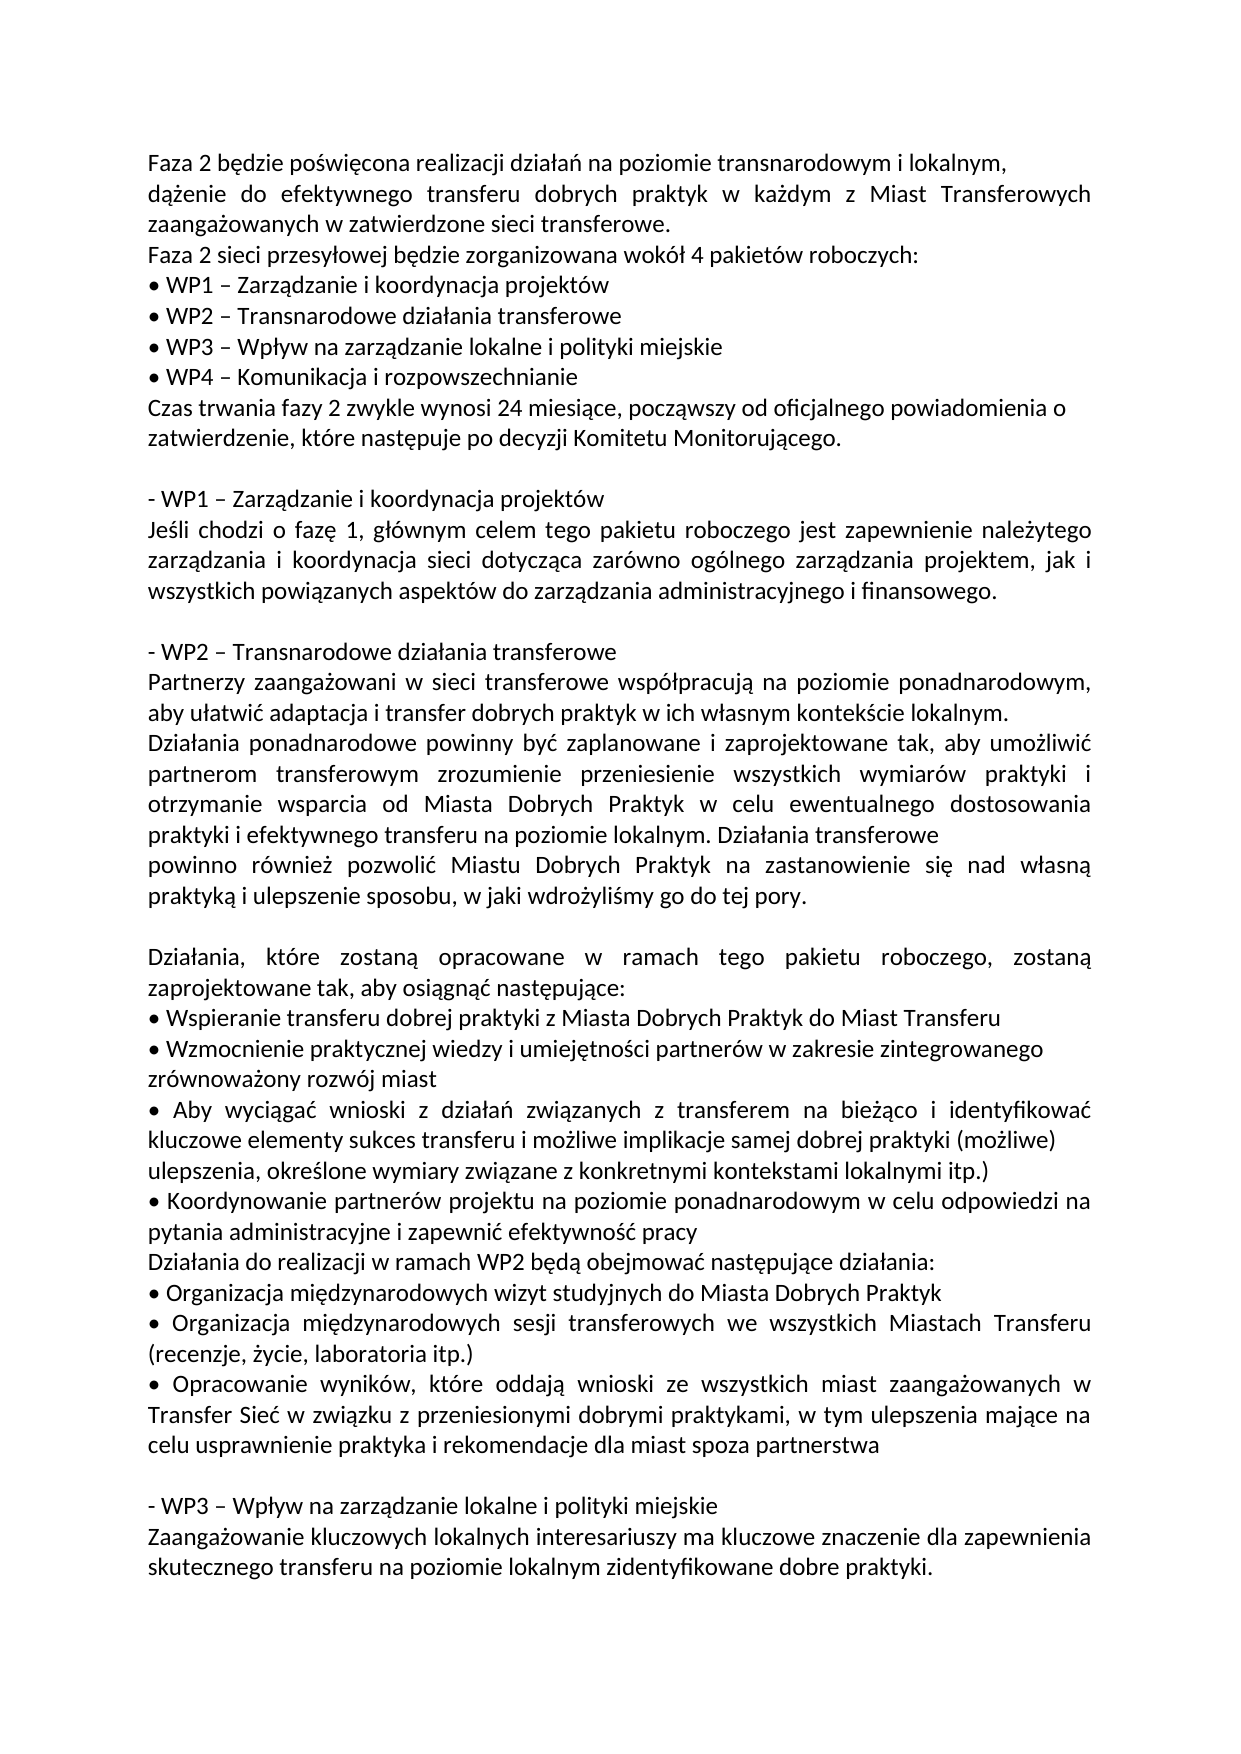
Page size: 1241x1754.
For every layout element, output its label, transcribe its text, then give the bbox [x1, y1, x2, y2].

text • Aby wyciągać wnioski z działań związanych z transferem na bieżąco i identyfikować kluczowe elementy sukces transferu i możliwe implikacje samej dobrej praktyki (możliwe) [148, 1094, 1093, 1155]
text Zaangażowanie kluczowych lokalnych interesariuszy ma kluczowe znaczenie dla zapewnienia skutecznego transferu na poziomie lokalnym zidentyfikowane dobre praktyki. [148, 1521, 1093, 1582]
text • Organizacja międzynarodowych wizyt studyjnych do Miasta Dobrych Praktyk [148, 1277, 1093, 1307]
text • Organizacja międzynarodowych sesji transferowych we wszystkich Miastach Transferu (recenzje, życie, laboratoria itp.) [148, 1307, 1093, 1368]
text Faza 2 będzie poświęcona realizacji działań na poziomie transnarodowym i lokalnym, [148, 148, 1093, 178]
text Partnerzy zaangażowani w sieci transferowe współpracują na poziomie ponadnarodowym, aby ułatwić adaptacja i transfer dobrych praktyk w ich własnym kontekście lokalnym. [148, 666, 1093, 727]
text Faza 2 sieci przesyłowej będzie zorganizowana wokół 4 pakietów roboczych: [148, 239, 1093, 270]
text Działania, które zostaną opracowane w ramach tego pakietu roboczego, zostaną zaprojektowane tak, aby osiągnąć następujące: [148, 941, 1093, 1002]
text zatwierdzenie, które następuje po decyzji Komitetu Monitorującego. [148, 422, 1093, 453]
text powinno również pozwolić Miastu Dobrych Praktyk na zastanowienie się nad własną praktyką i ulepszenie sposobu, w jaki wdrożyliśmy go do tej pory. [148, 849, 1093, 911]
text • WP1 – Zarządzanie i koordynacja projektów [148, 270, 1093, 300]
text Jeśli chodzi o fazę 1, głównym celem tego pakietu roboczego jest zapewnienie należytego zarządzania i koordynacja sieci dotycząca zarówno ogólnego zarządzania projektem, jak i wszystkich powiązanych aspektów do zarządzania administracyjnego i finansowego. [148, 514, 1093, 605]
text • WP2 – Transnarodowe działania transferowe [148, 300, 1093, 331]
text zrównoważony rozwój miast [148, 1063, 1093, 1094]
text Czas trwania fazy 2 zwykle wynosi 24 miesiące, począwszy od oficjalnego powiadomienia o [148, 392, 1093, 422]
text • WP4 – Komunikacja i rozpowszechnianie [148, 361, 1093, 392]
text • Opracowanie wyników, które oddają wnioski ze wszystkich miast zaangażowanych w Transfer Sieć w związku z przeniesionymi dobrymi praktykami, w tym ulepszenia mające na celu usprawnienie praktyka i rekomendacje dla miast spoza partnerstwa [148, 1368, 1093, 1460]
text • Koordynowanie partnerów projektu na poziomie ponadnarodowym w celu odpowiedzi na pytania administracyjne i zapewnić efektywność pracy [148, 1185, 1093, 1246]
text - WP3 – Wpływ na zarządzanie lokalne i polityki miejskie [148, 1491, 1093, 1521]
text ulepszenia, określone wymiary związane z konkretnymi kontekstami lokalnymi itp.) [148, 1155, 1093, 1185]
text - WP1 – Zarządzanie i koordynacja projektów [148, 483, 1093, 514]
text • Wspieranie transferu dobrej praktyki z Miasta Dobrych Praktyk do Miast Transferu [148, 1002, 1093, 1033]
text - WP2 – Transnarodowe działania transferowe [148, 636, 1093, 666]
text Działania do realizacji w ramach WP2 będą obejmować następujące działania: [148, 1246, 1093, 1277]
text dążenie do efektywnego transferu dobrych praktyk w każdym z Miast Transferowych zaangażowanych w zatwierdzone sieci transferowe. [148, 178, 1093, 239]
text • WP3 – Wpływ na zarządzanie lokalne i polityki miejskie [148, 331, 1093, 361]
text • Wzmocnienie praktycznej wiedzy i umiejętności partnerów w zakresie zintegrowanego [148, 1033, 1093, 1063]
text Działania ponadnarodowe powinny być zaplanowane i zaprojektowane tak, aby umożliwić partnerom transferowym zrozumienie przeniesienie wszystkich wymiarów praktyki i otrzymanie wsparcia od Miasta Dobrych Praktyk w celu ewentualnego dostosowania praktyki i efektywnego transferu na poziomie lokalnym. Działania transferowe [148, 727, 1093, 849]
